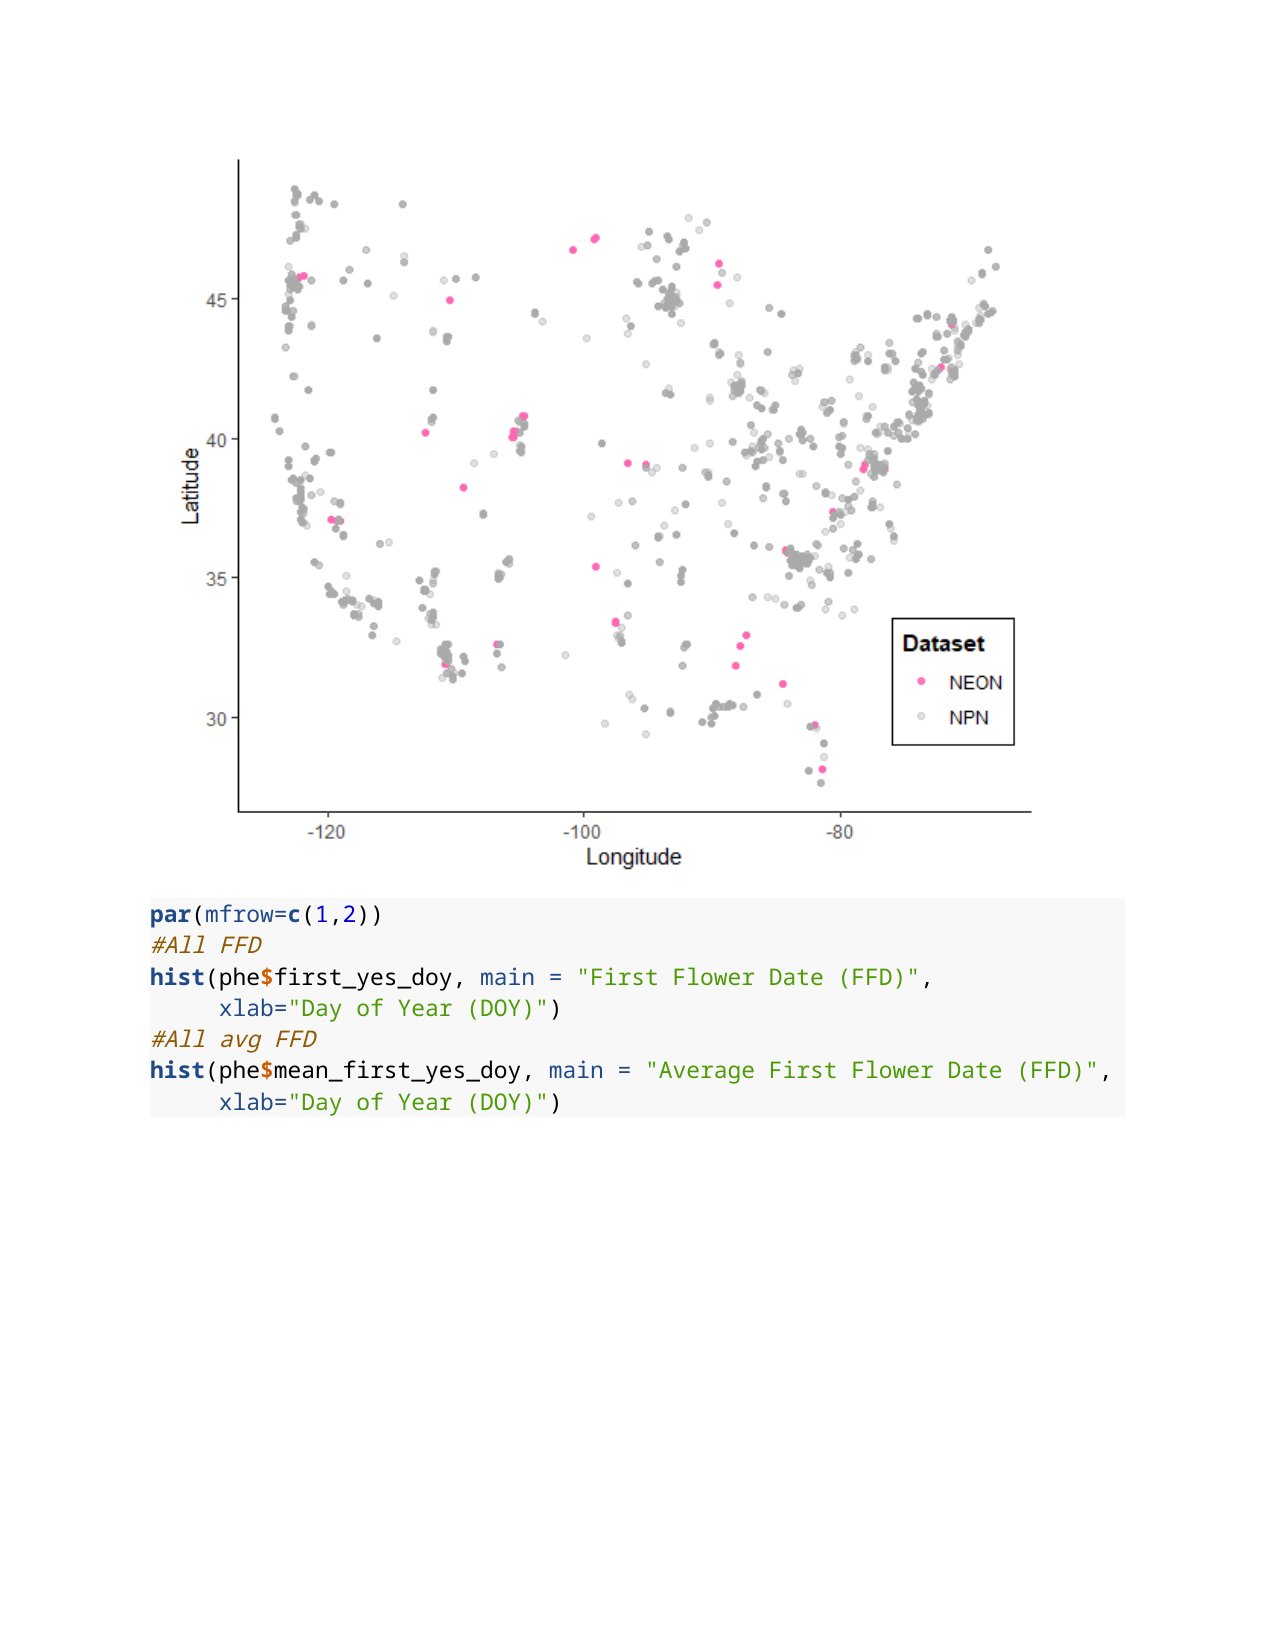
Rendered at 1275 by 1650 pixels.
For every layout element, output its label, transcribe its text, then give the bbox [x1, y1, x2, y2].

text par(mfrow=c(1,2)) #All FFD hist(phe$first_yes_doy, main = "First Flower Date (FFD)", xlab="Day of Year (DOY)") #All avg FFD hist(phe$mean_first_yes_doy, main = "Average First Flower Date (FFD)", xlab="Day of Year (DOY)") [260, 898, 1125, 1117]
picture [168, 150, 1044, 880]
